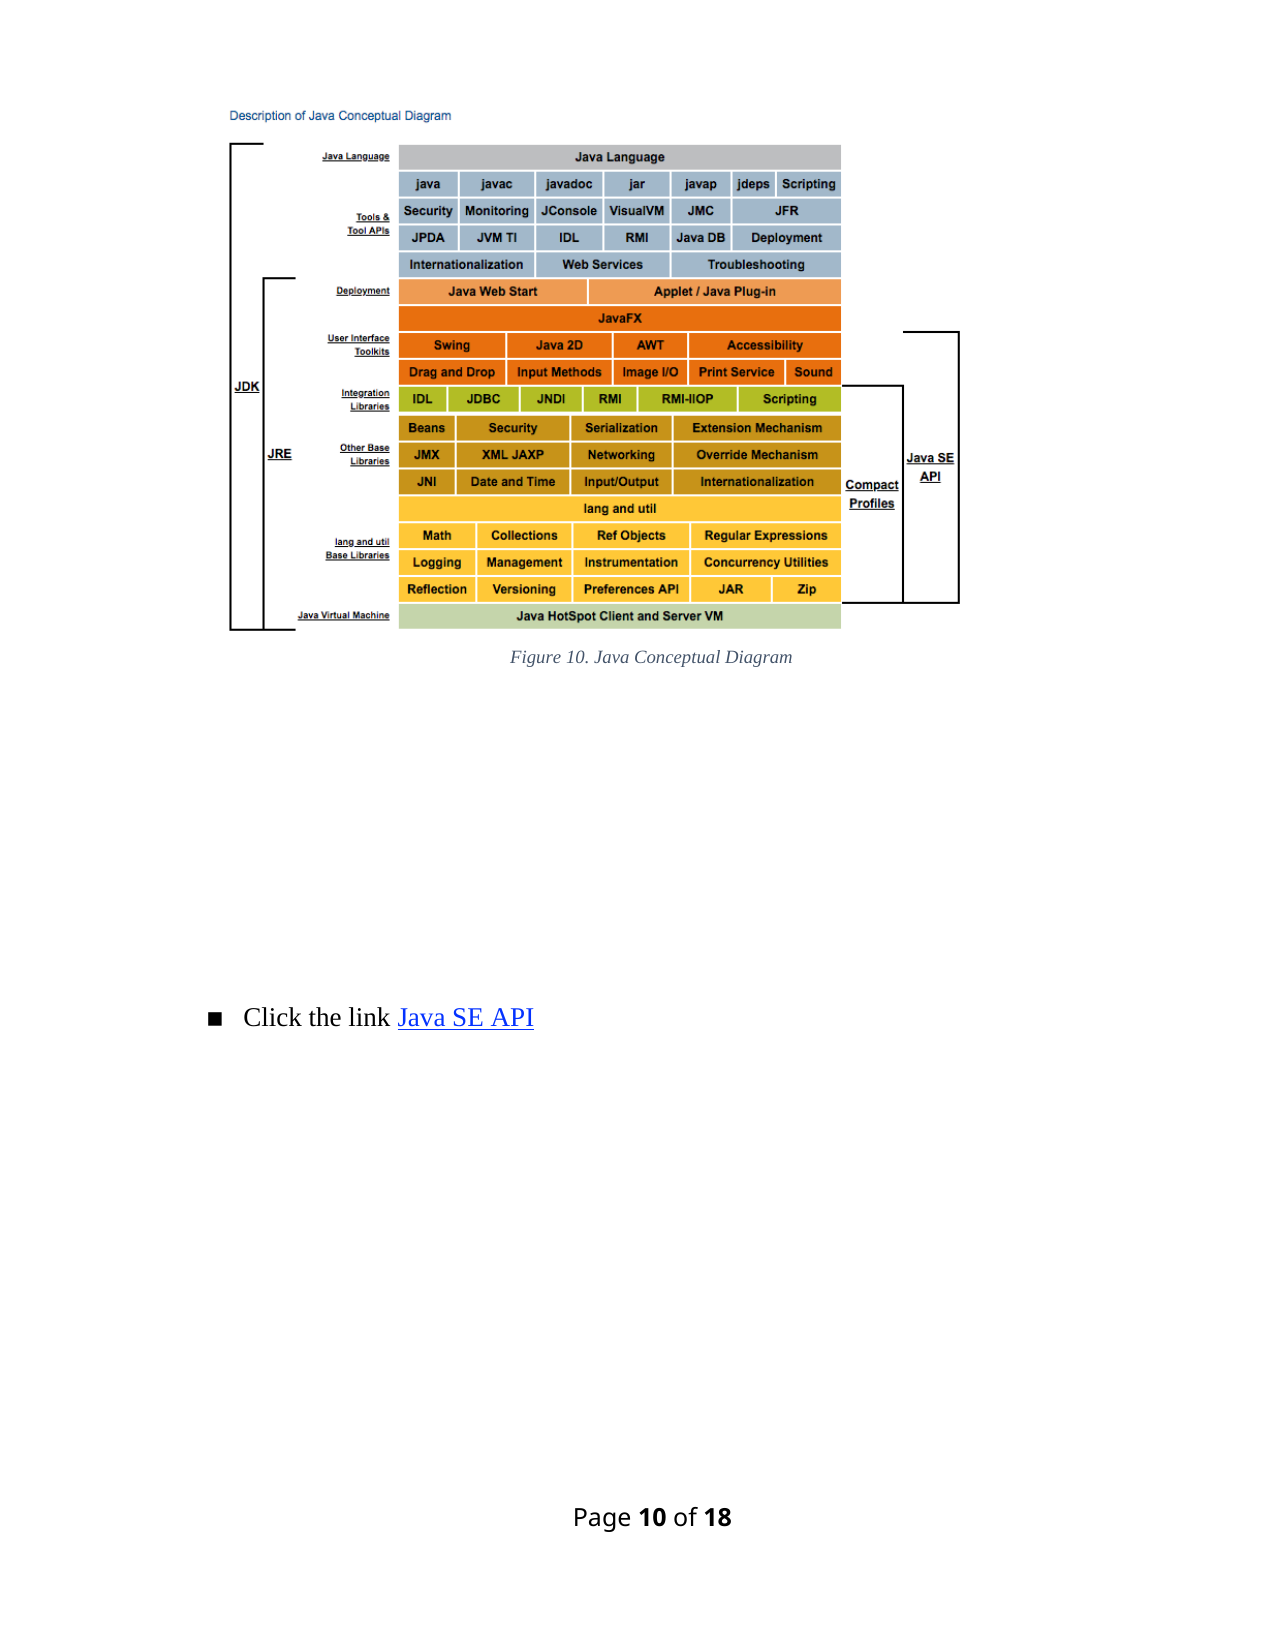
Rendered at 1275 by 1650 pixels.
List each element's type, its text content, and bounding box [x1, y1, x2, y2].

picture [215, 88, 1090, 641]
text Figure 10. Java Conceptual Diagram [118, 646, 1186, 667]
list Click the link Java SE API [206, 987, 1186, 1042]
